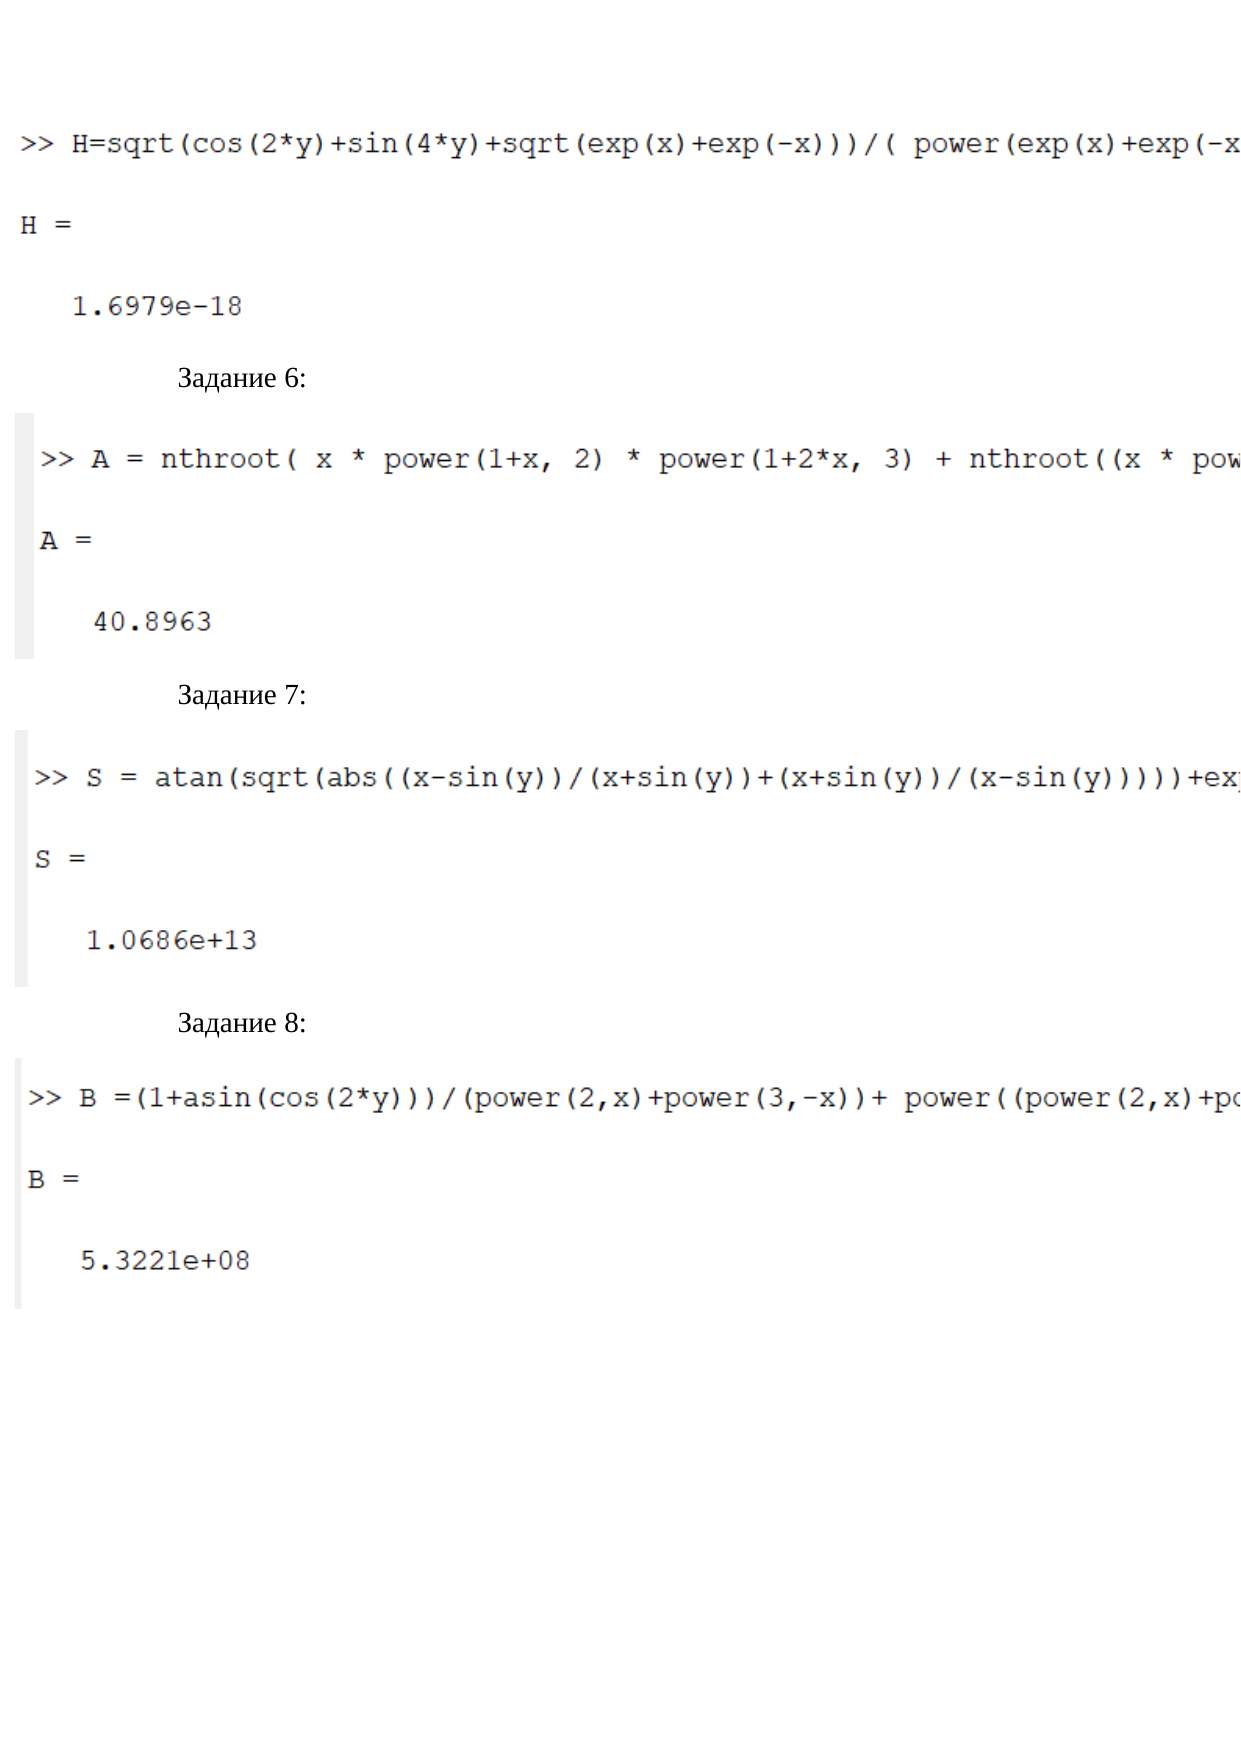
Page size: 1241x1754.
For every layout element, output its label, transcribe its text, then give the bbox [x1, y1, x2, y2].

picture [14, 1058, 1241, 1309]
picture [14, 730, 1241, 987]
text Задание 8: [177, 1005, 1152, 1039]
text Задание 7: [177, 677, 1152, 711]
picture [14, 118, 1241, 342]
picture [14, 413, 1241, 659]
text Задание 6: [177, 360, 1152, 394]
